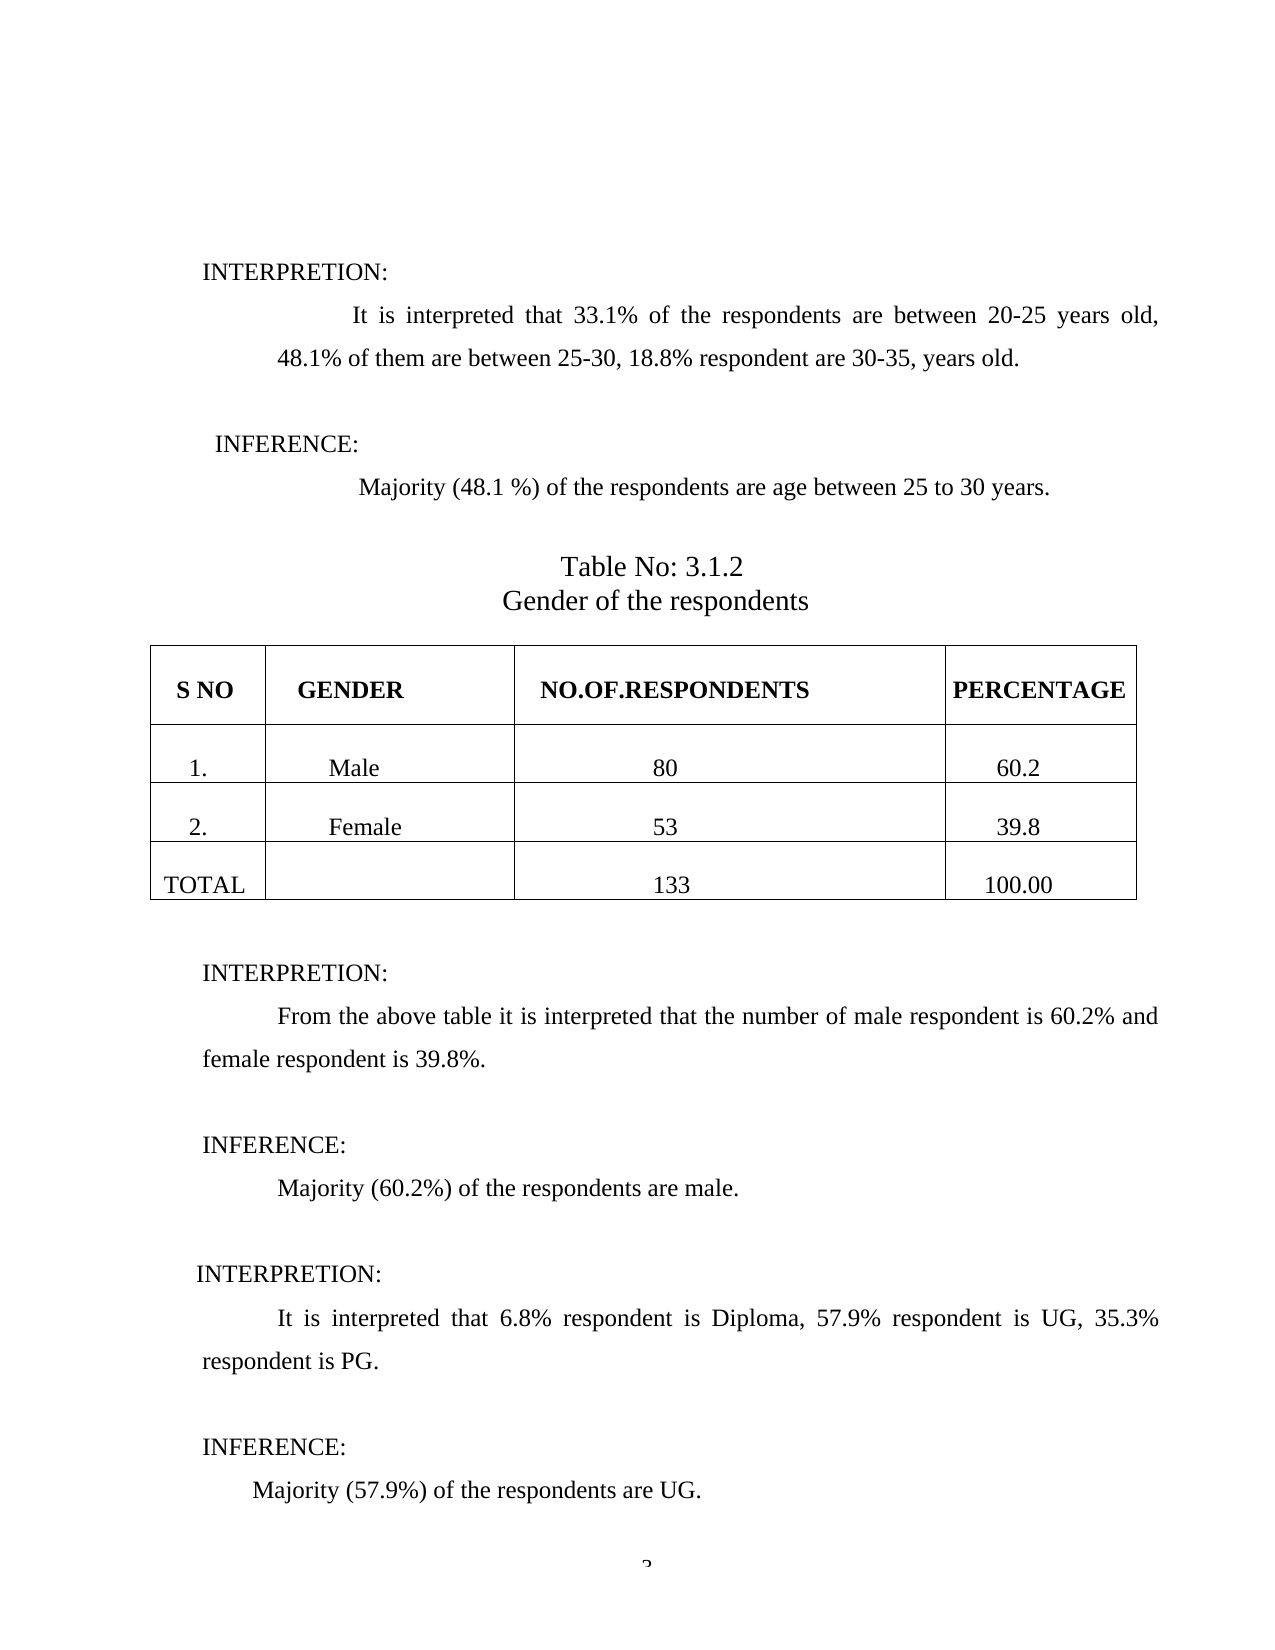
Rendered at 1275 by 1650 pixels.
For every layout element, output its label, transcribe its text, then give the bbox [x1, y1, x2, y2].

table_cell 39.8 [946, 783, 1136, 841]
text INTERPRETION: [202, 257, 1160, 286]
text Gender of the respondents [277, 583, 1160, 616]
table_cell Male [266, 725, 514, 782]
text Table No: 3.1.2 [277, 549, 1160, 583]
table_cell 133 [515, 842, 945, 899]
text It is interpreted that 33.1% of the respondents are between 20-25 years old, 48.1% of them are between 25-30, 18.8% respondent are 30-35, years old. [277, 300, 1160, 372]
table_cell 1. [151, 725, 265, 782]
text INTERPRETION: [127, 958, 1160, 986]
table_header S NO [151, 646, 265, 723]
text Majority (48.1 %) of the respondents are age between 25 to 30 years. [202, 472, 1160, 501]
table_header PERCENTAGE [946, 646, 1136, 723]
table_header GENDER [266, 646, 514, 723]
table_cell 53 [515, 783, 945, 841]
text INFERENCE: [127, 1130, 1160, 1159]
text It is interpreted that 6.8% respondent is Diploma, 57.9% respondent is UG, 35.3% respondent is PG. [202, 1303, 1160, 1374]
text INTERPRETION: [127, 1259, 1160, 1288]
table_cell TOTAL [151, 842, 265, 899]
table_cell 2. [151, 783, 265, 841]
text INFERENCE: [202, 429, 1160, 458]
table_header NO.OF.RESPONDENTS [515, 646, 945, 723]
text INFERENCE: [127, 1432, 1160, 1461]
text From the above table it is interpreted that the number of male respondent is 60.2% and female respondent is 39.8%. [202, 1001, 1160, 1073]
text Majority (60.2%) of the respondents are male. [277, 1173, 1160, 1202]
table_cell 80 [515, 725, 945, 782]
table_cell 60.2 [946, 725, 1136, 782]
table_cell [266, 842, 514, 899]
text Majority (57.9%) of the respondents are UG. [127, 1475, 1160, 1504]
table_cell 100.00 [946, 842, 1136, 899]
table_cell Female [266, 783, 514, 841]
